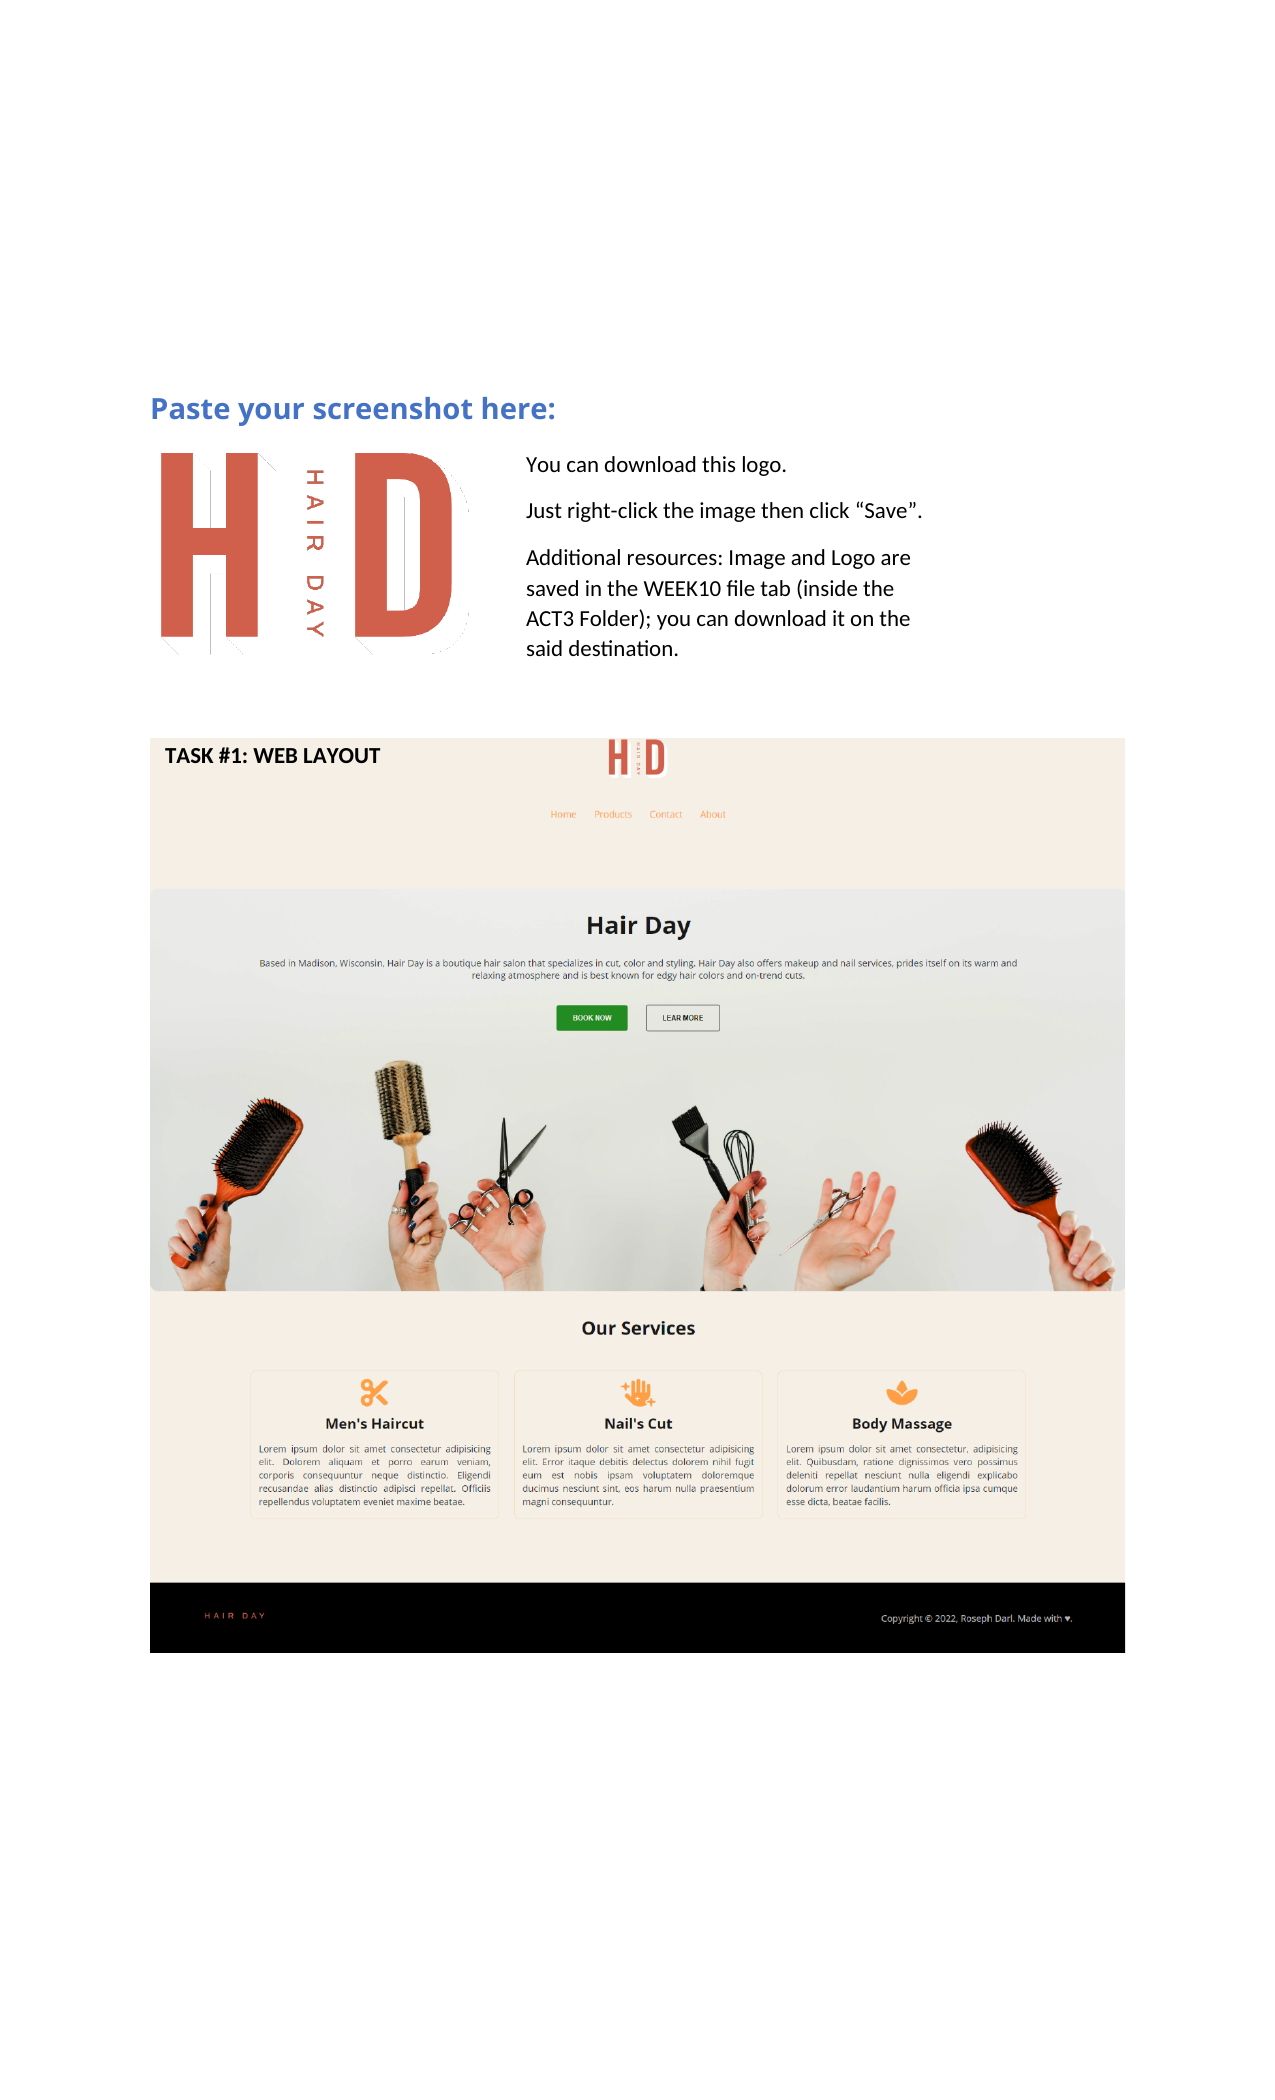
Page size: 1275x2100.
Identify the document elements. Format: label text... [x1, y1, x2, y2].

picture [155, 447, 475, 660]
picture [150, 738, 1125, 1653]
text Paste your screenshot here: [150, 388, 1125, 428]
